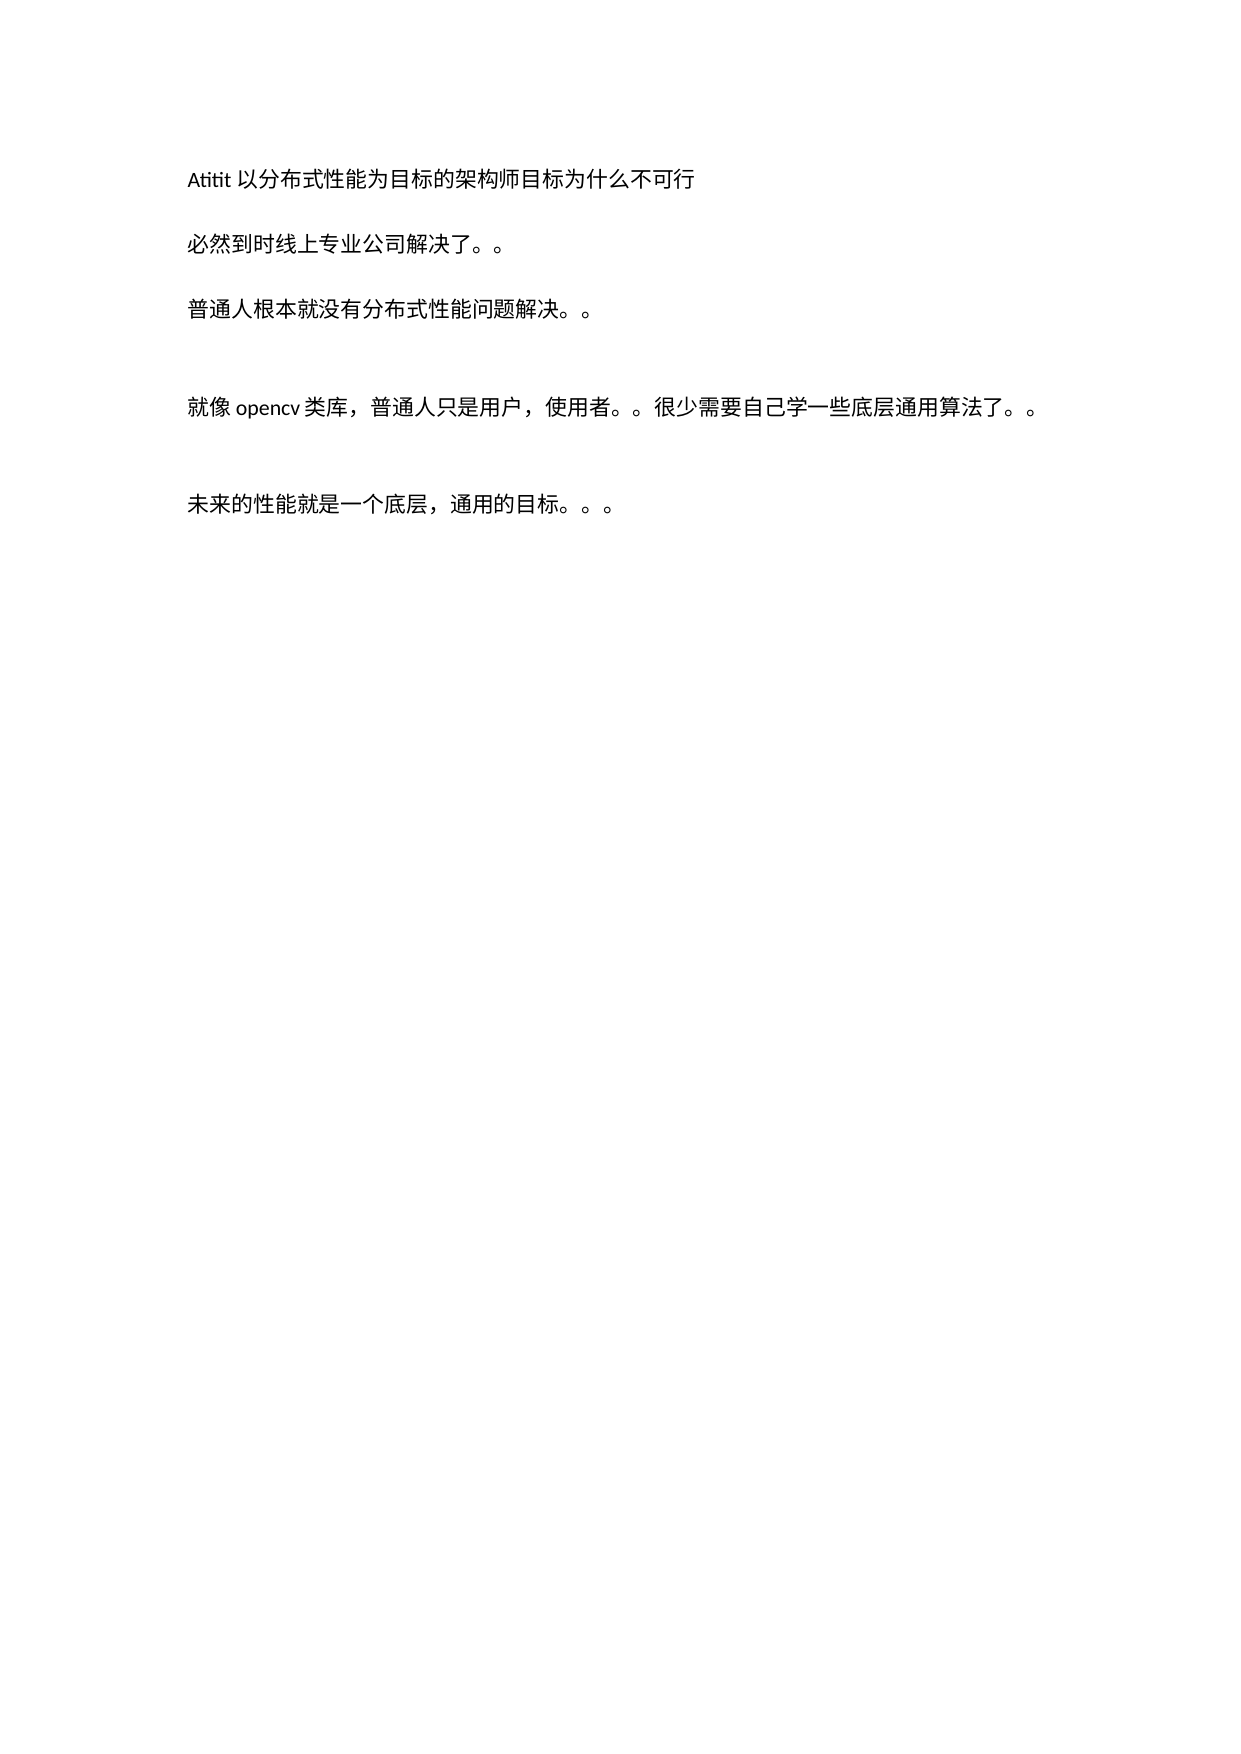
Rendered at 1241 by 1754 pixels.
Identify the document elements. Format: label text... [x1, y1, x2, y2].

text 必然到时线上专业公司解决了。。 [187, 227, 1053, 259]
text 普通人根本就没有分布式性能问题解决。。 [187, 292, 1053, 324]
text Atitit 以分布式性能为目标的架构师目标为什么不可行 [187, 162, 1053, 194]
text 就像opencv类库，普通人只是用户，使用者。。很少需要自己学一些底层通用算法了。。 [187, 389, 1053, 422]
text 未来的性能就是一个底层，通用的目标。。。 [187, 487, 1053, 519]
